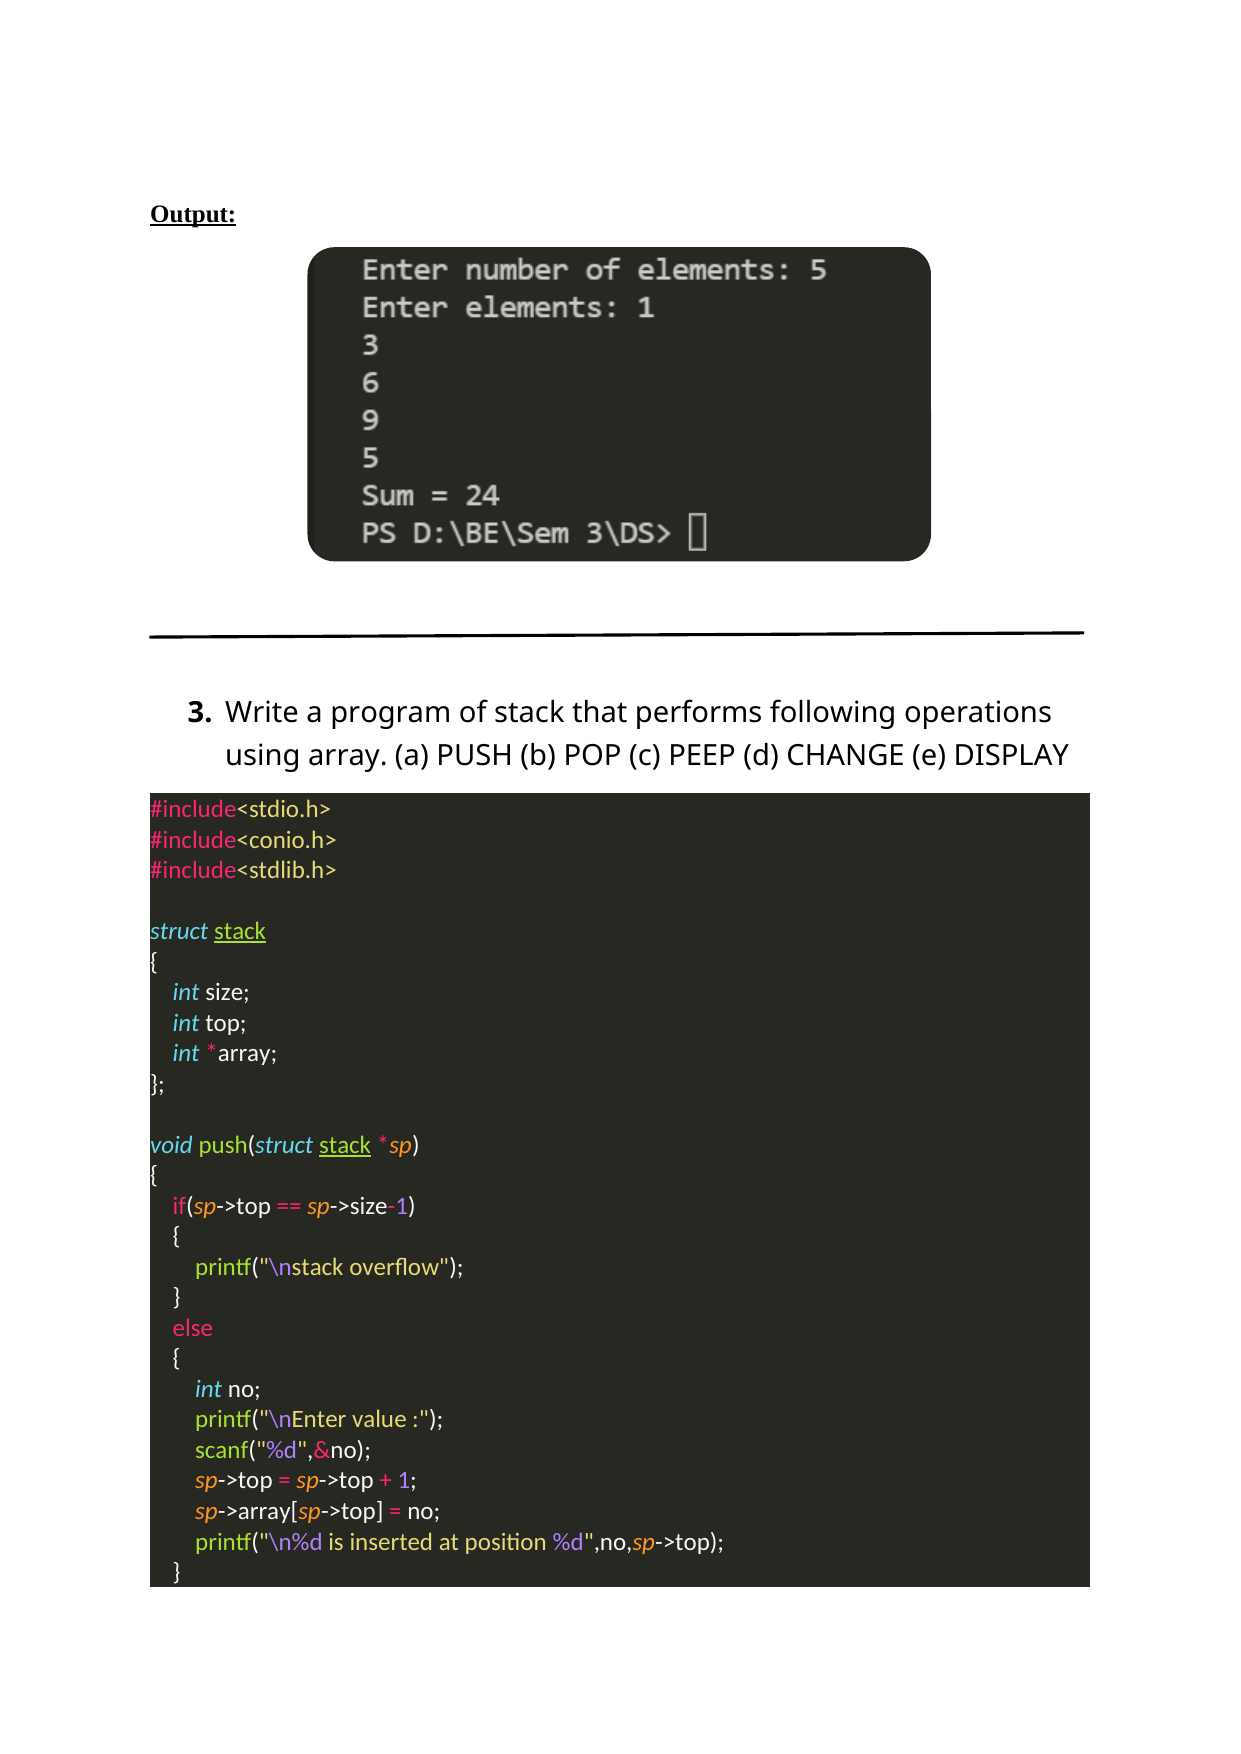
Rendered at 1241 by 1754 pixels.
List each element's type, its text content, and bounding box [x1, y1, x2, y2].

text #include<conio.h> [150, 824, 1090, 854]
text int no; [150, 1373, 1090, 1404]
text }; [150, 1068, 1090, 1098]
text { [150, 1221, 1090, 1251]
text printf("\nEnter value :"); [150, 1404, 1090, 1434]
text sp->array[sp->top] = no; [150, 1495, 1090, 1526]
text { [150, 1343, 1090, 1373]
text int size; [150, 976, 1090, 1007]
text } [150, 1282, 1090, 1312]
text int top; [150, 1007, 1090, 1037]
picture [307, 247, 932, 562]
text { [150, 946, 1090, 976]
list Write a program of stack that performs following operations using array. (a) PUSH (b) POP (c) PEEP (d) CHANGE (e) DISPLAY [187, 691, 1090, 773]
text sp->top = sp->top + 1; [150, 1465, 1090, 1495]
text void push(struct stack *sp) [150, 1129, 1090, 1159]
text } [150, 1556, 1090, 1587]
text #include<stdio.h> [150, 793, 1090, 824]
text Output: [150, 199, 1090, 228]
text #include<stdlib.h> [150, 854, 1090, 885]
text else [150, 1312, 1090, 1343]
text struct stack [150, 915, 1090, 946]
text printf("\nstack overflow"); [150, 1251, 1090, 1282]
text printf("\n%d is inserted at position %d",no,sp->top); [150, 1526, 1090, 1556]
text scanf("%d",&no); [150, 1434, 1090, 1465]
text int *array; [150, 1037, 1090, 1068]
text if(sp->top == sp->size-1) [150, 1190, 1090, 1221]
text { [150, 1159, 1090, 1190]
